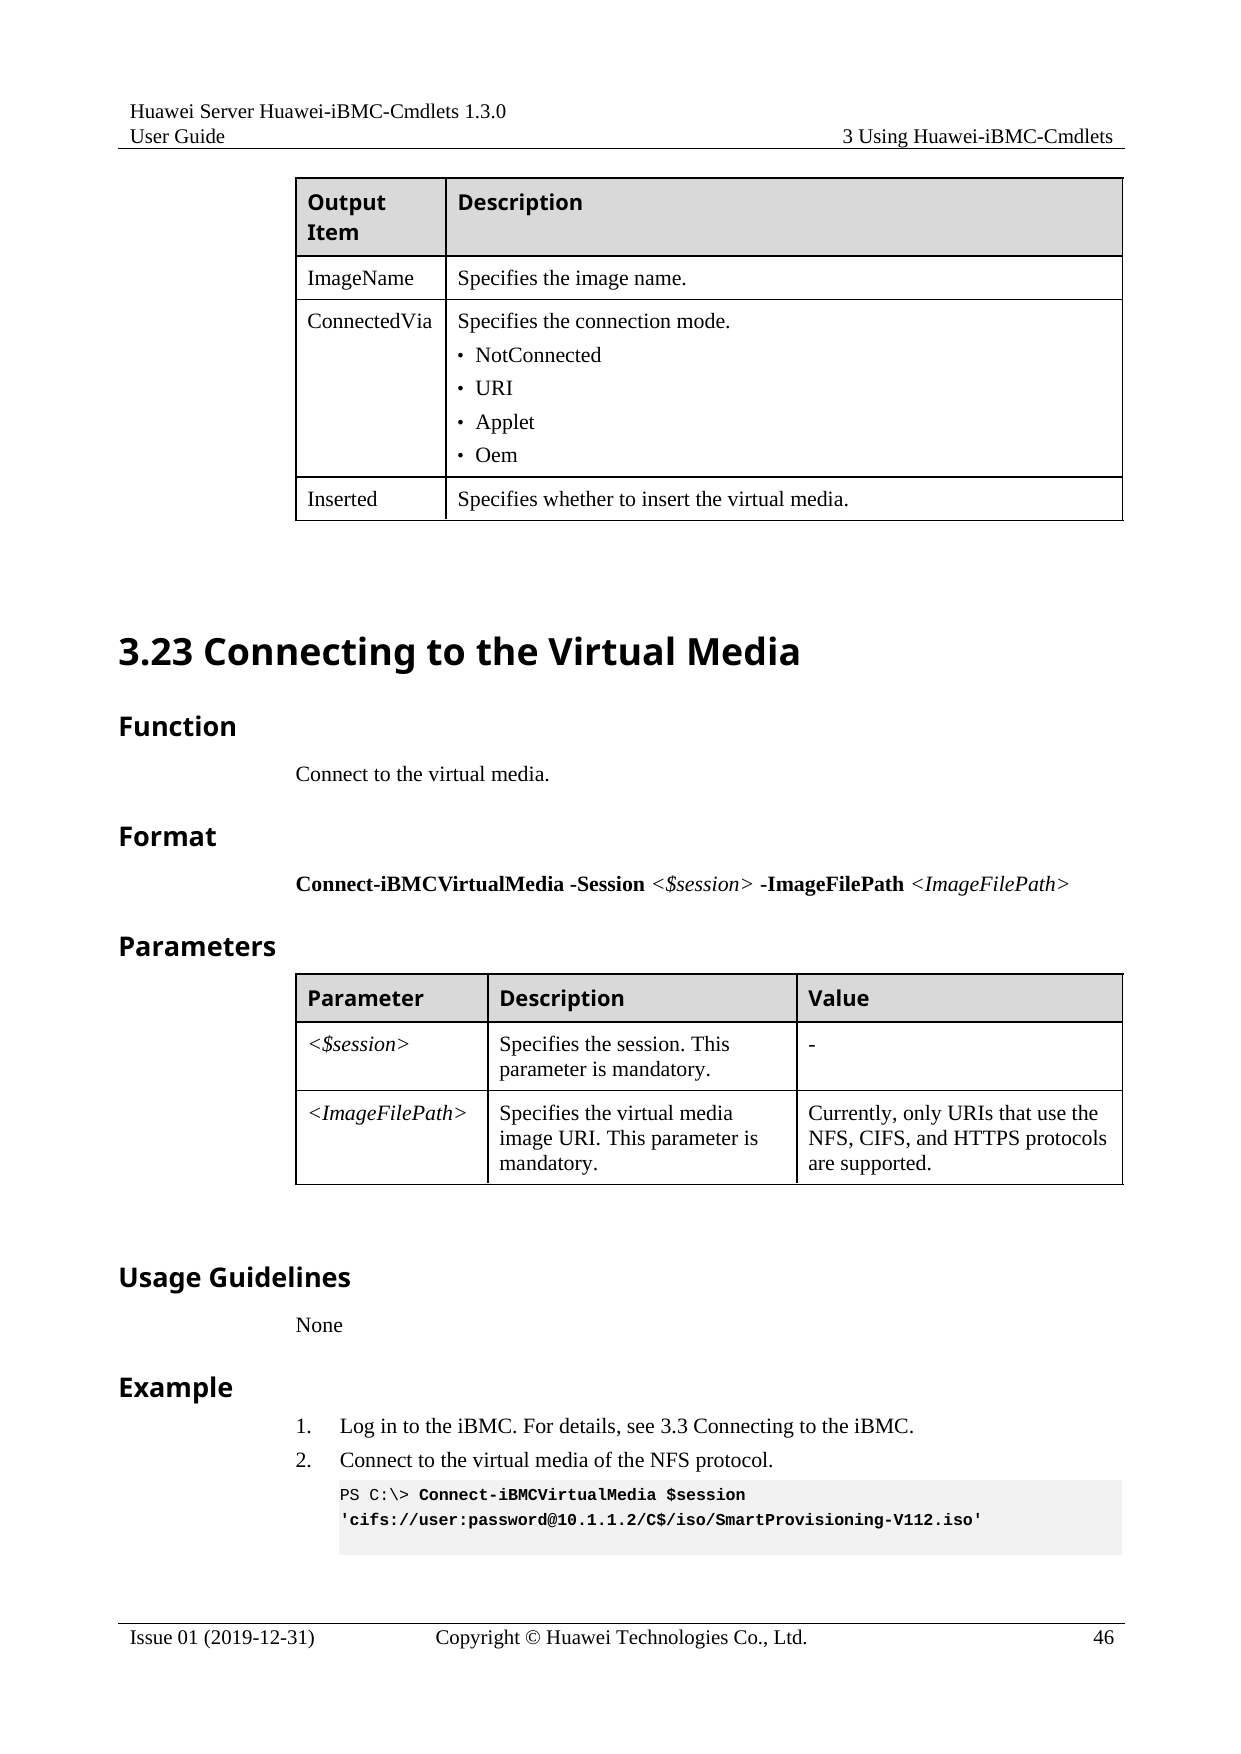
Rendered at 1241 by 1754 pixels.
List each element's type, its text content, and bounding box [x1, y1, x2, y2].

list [339, 1480, 1122, 1555]
table_header Parameter [297, 975, 487, 1021]
text Connect-iBMCVirtualMedia -Session <$session> -ImageFilePath <ImageFilePath> [295, 871, 1122, 896]
list Connect to the virtual media of the NFS protocol. [295, 1447, 1122, 1472]
text None [295, 1312, 1122, 1337]
text Usage Guidelines [118, 1258, 1122, 1295]
table_cell <ImageFilePath> [297, 1091, 487, 1183]
table_header Value [798, 975, 1122, 1021]
table_cell Currently, only URIs that use the NFS, CIFS, and HTTPS protocols are supported. [798, 1091, 1122, 1183]
list Log in to the iBMC. For details, see 3.3 Connecting to the iBMC. [295, 1413, 1122, 1438]
text Connect to the virtual media. [295, 761, 1122, 786]
table_cell Specifies the virtual media image URI. This parameter is mandatory. [489, 1091, 796, 1183]
table_cell ImageName [297, 257, 445, 298]
table_header Description [489, 975, 796, 1021]
text Function [118, 708, 1122, 744]
subtitle Connecting to the Virtual Media [118, 625, 1122, 676]
table_cell Inserted [297, 478, 445, 519]
table_header Description [447, 179, 1122, 255]
table_cell - [798, 1023, 1122, 1089]
text Format [118, 818, 1122, 854]
table_cell Specifies the connection mode. NotConnected URI Applet Oem [447, 300, 1122, 476]
text Parameters [118, 928, 1122, 964]
table_cell Specifies whether to insert the virtual media. [447, 478, 1122, 519]
table_header Output Item [297, 179, 445, 255]
table_cell ConnectedVia [297, 300, 445, 476]
table_cell <$session> [297, 1023, 487, 1089]
text Example [118, 1368, 1122, 1405]
table_cell Specifies the image name. [447, 257, 1122, 298]
table_cell Specifies the session. This parameter is mandatory. [489, 1023, 796, 1089]
